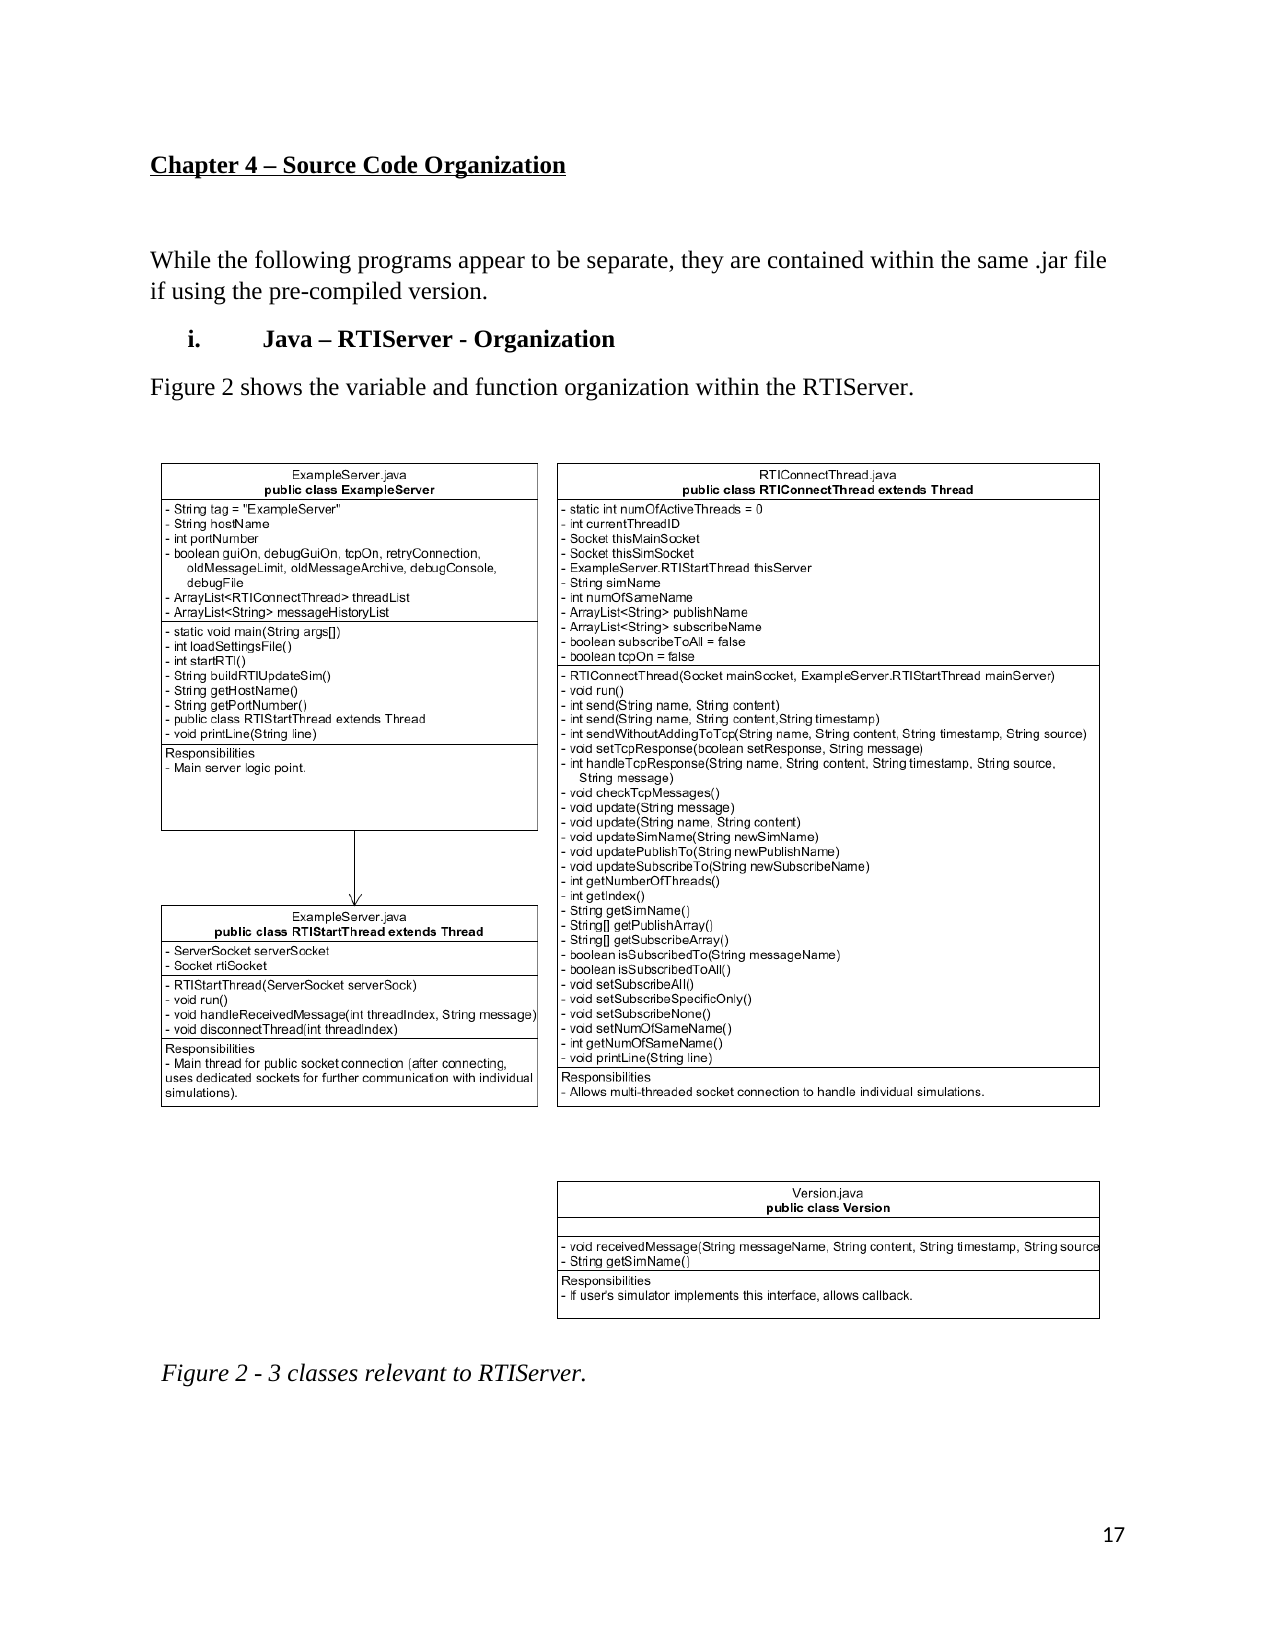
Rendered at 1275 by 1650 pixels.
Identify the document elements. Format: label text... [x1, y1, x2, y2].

picture [142, 444, 1118, 1337]
text While the following programs appear to be separate, they are contained within the same .jar file if using the pre-compiled version. [150, 245, 1125, 305]
text Chapter 4 – Source Code Organization [150, 150, 1125, 179]
text Figure 2 shows the variable and function organization within the RTIServer. [150, 372, 1125, 401]
list Java – RTIServer - Organization [187, 324, 1125, 353]
